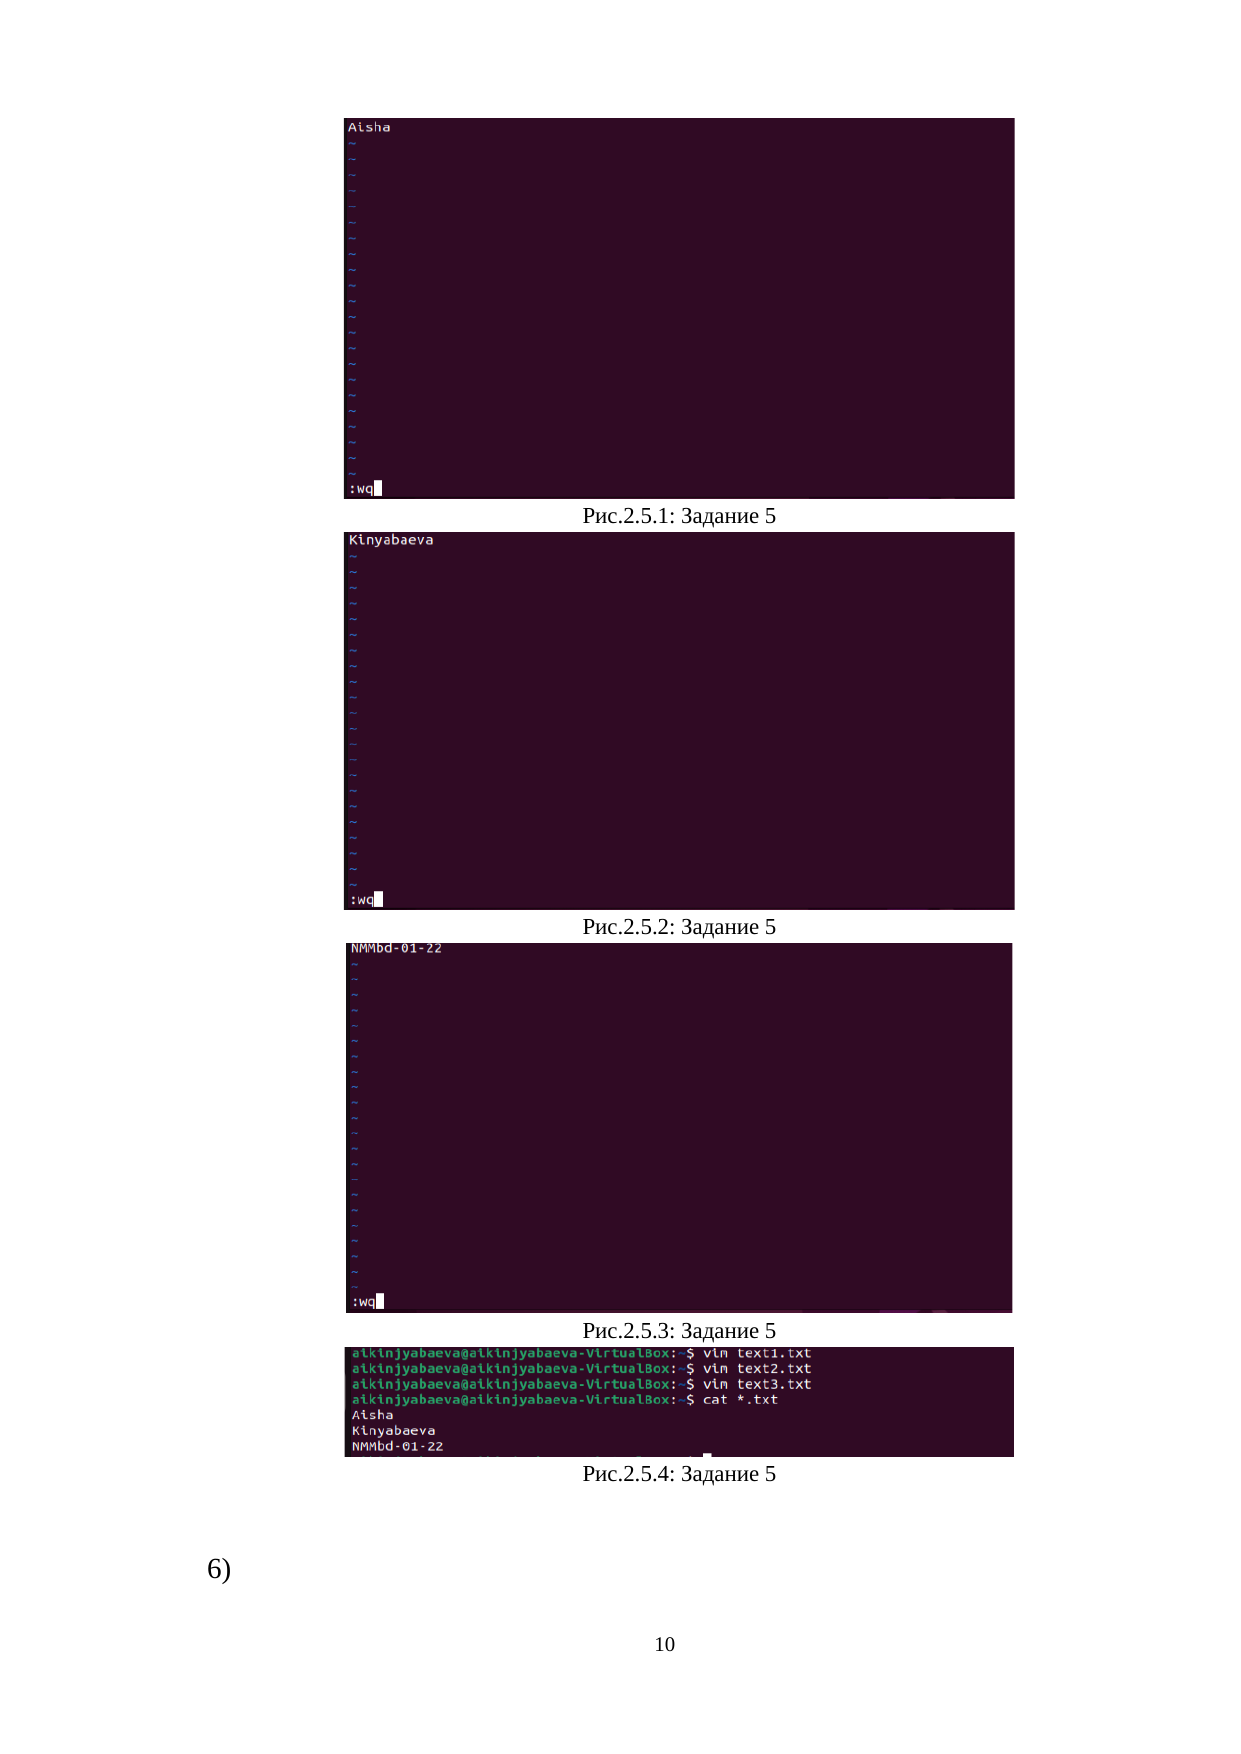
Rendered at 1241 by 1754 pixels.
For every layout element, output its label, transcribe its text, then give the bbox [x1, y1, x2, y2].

text Рис.2.5.2: Задание 5 [207, 913, 1152, 939]
picture [346, 943, 1013, 1314]
picture [343, 118, 1015, 499]
text Рис.2.5.3: Задание 5 [207, 1317, 1152, 1343]
text Рис.2.5.1: Задание 5 [207, 502, 1152, 529]
picture [344, 1347, 1014, 1457]
picture [343, 532, 1015, 910]
text Рис.2.5.4: Задание 5 [207, 1460, 1152, 1487]
